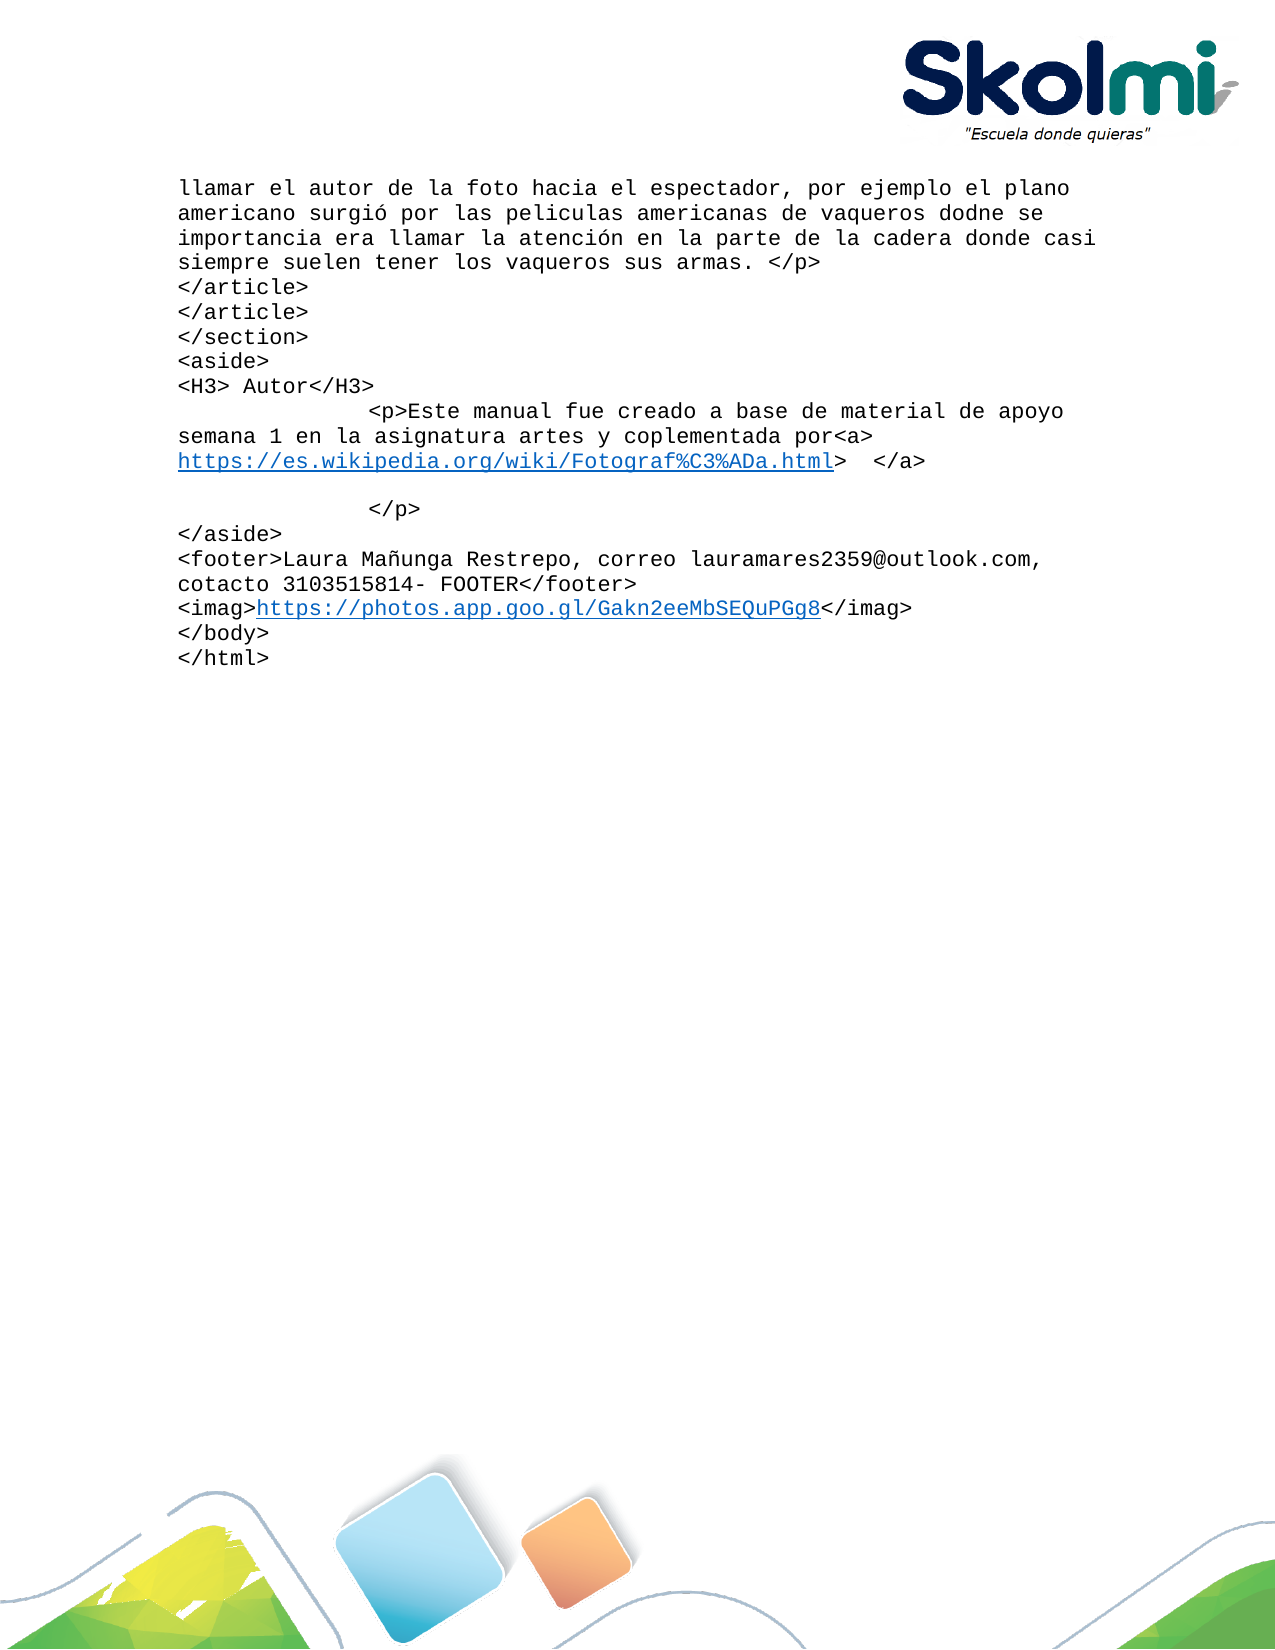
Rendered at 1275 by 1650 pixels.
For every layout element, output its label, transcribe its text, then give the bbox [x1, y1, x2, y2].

text </section> [177, 326, 1098, 351]
picture [0, 1454, 1275, 1649]
text <H3> Autor</H3> [177, 376, 1098, 400]
picture [900, 36, 1240, 146]
text </body> [177, 622, 1098, 647]
text </aside> [177, 523, 1098, 548]
text <aside> [177, 351, 1098, 376]
text <footer>Laura Mañunga Restrepo, correo lauramares2359@outlook.com, cotacto 3103515814- FOOTER</footer> [177, 548, 1098, 597]
text </p> [177, 498, 1098, 523]
text </html> [177, 647, 1098, 672]
text </article> [177, 276, 1098, 301]
text <p>Este manual fue creado a base de material de apoyo semana 1 en la asignatura artes y coplementada por<a> https://es.wikipedia.org/wiki/Fotograf%C3%ADa.html> </a> [177, 400, 1098, 475]
text <imag>https://photos.app.goo.gl/Gakn2eeMbSEQuPGg8</imag> [177, 597, 1098, 622]
text </article> [177, 301, 1098, 326]
